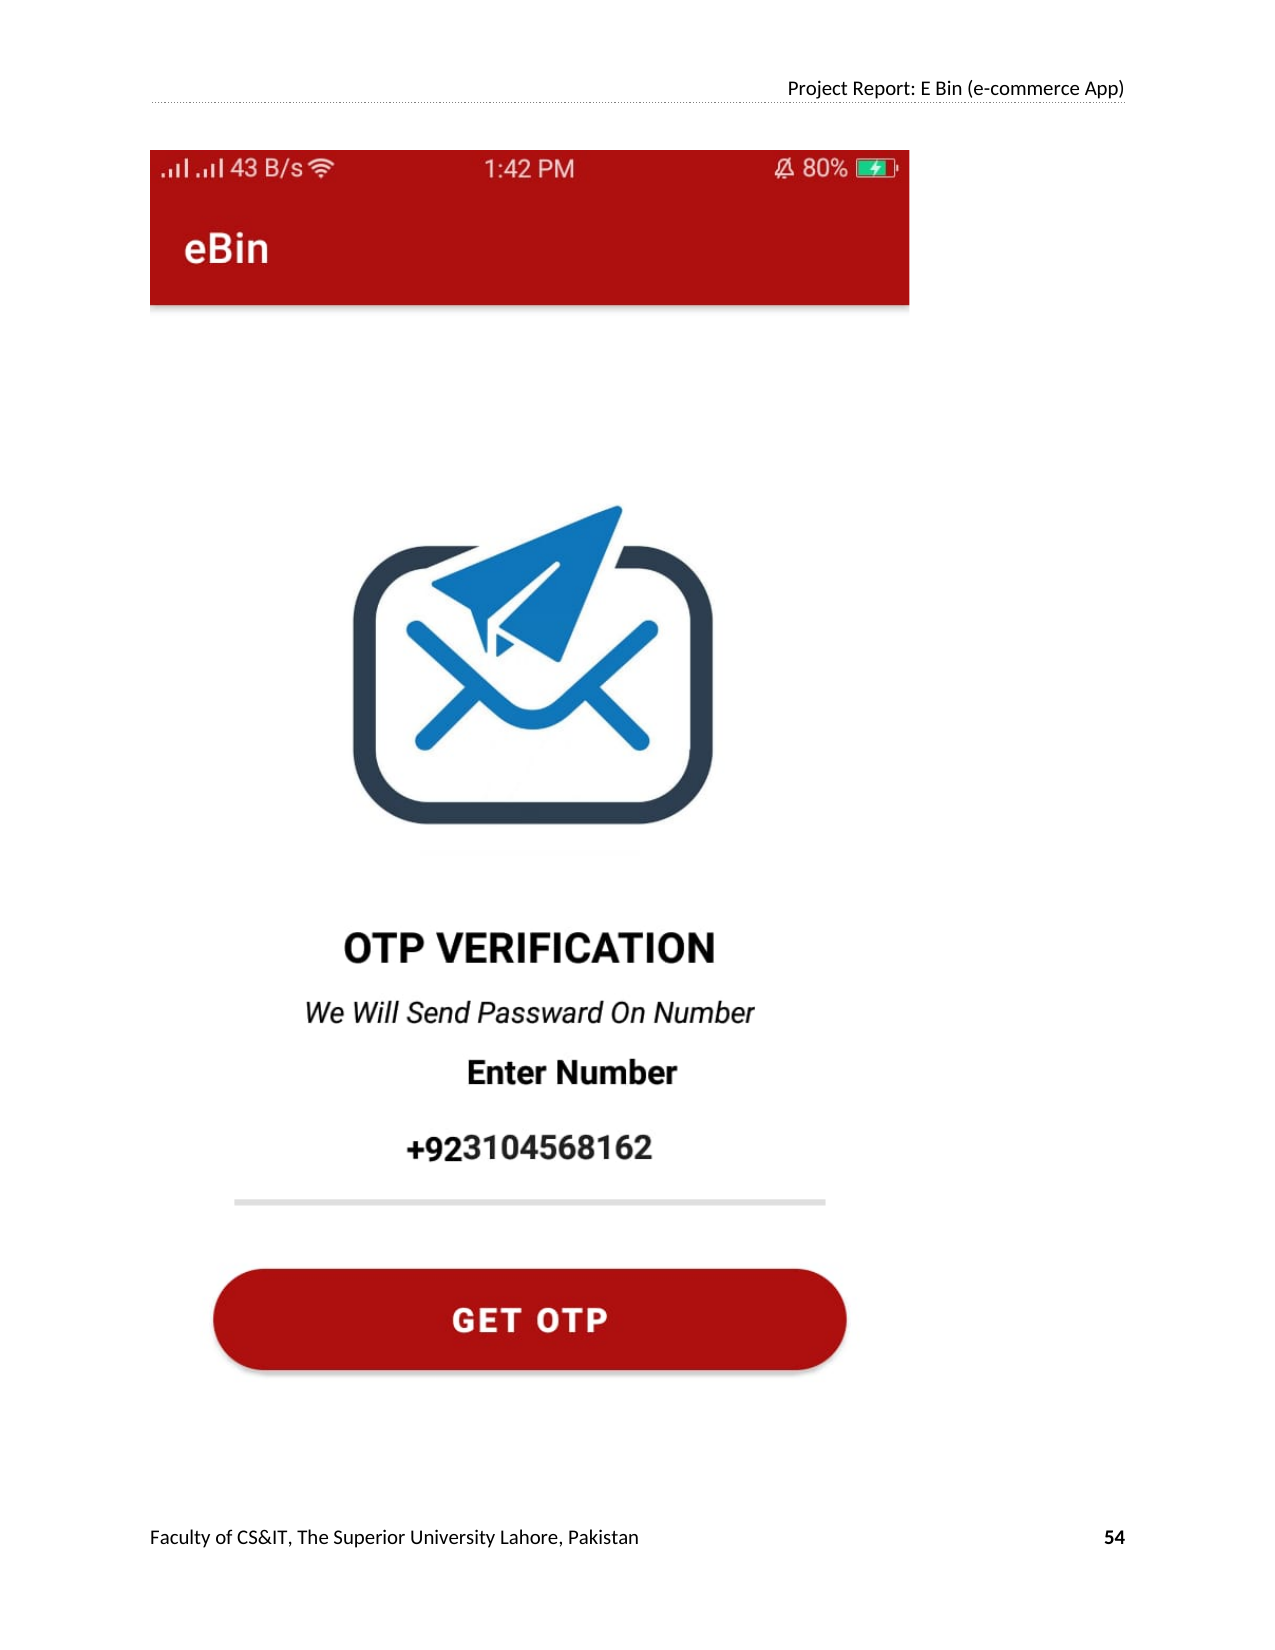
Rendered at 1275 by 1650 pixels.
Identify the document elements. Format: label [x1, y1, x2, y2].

picture [150, 150, 910, 1500]
